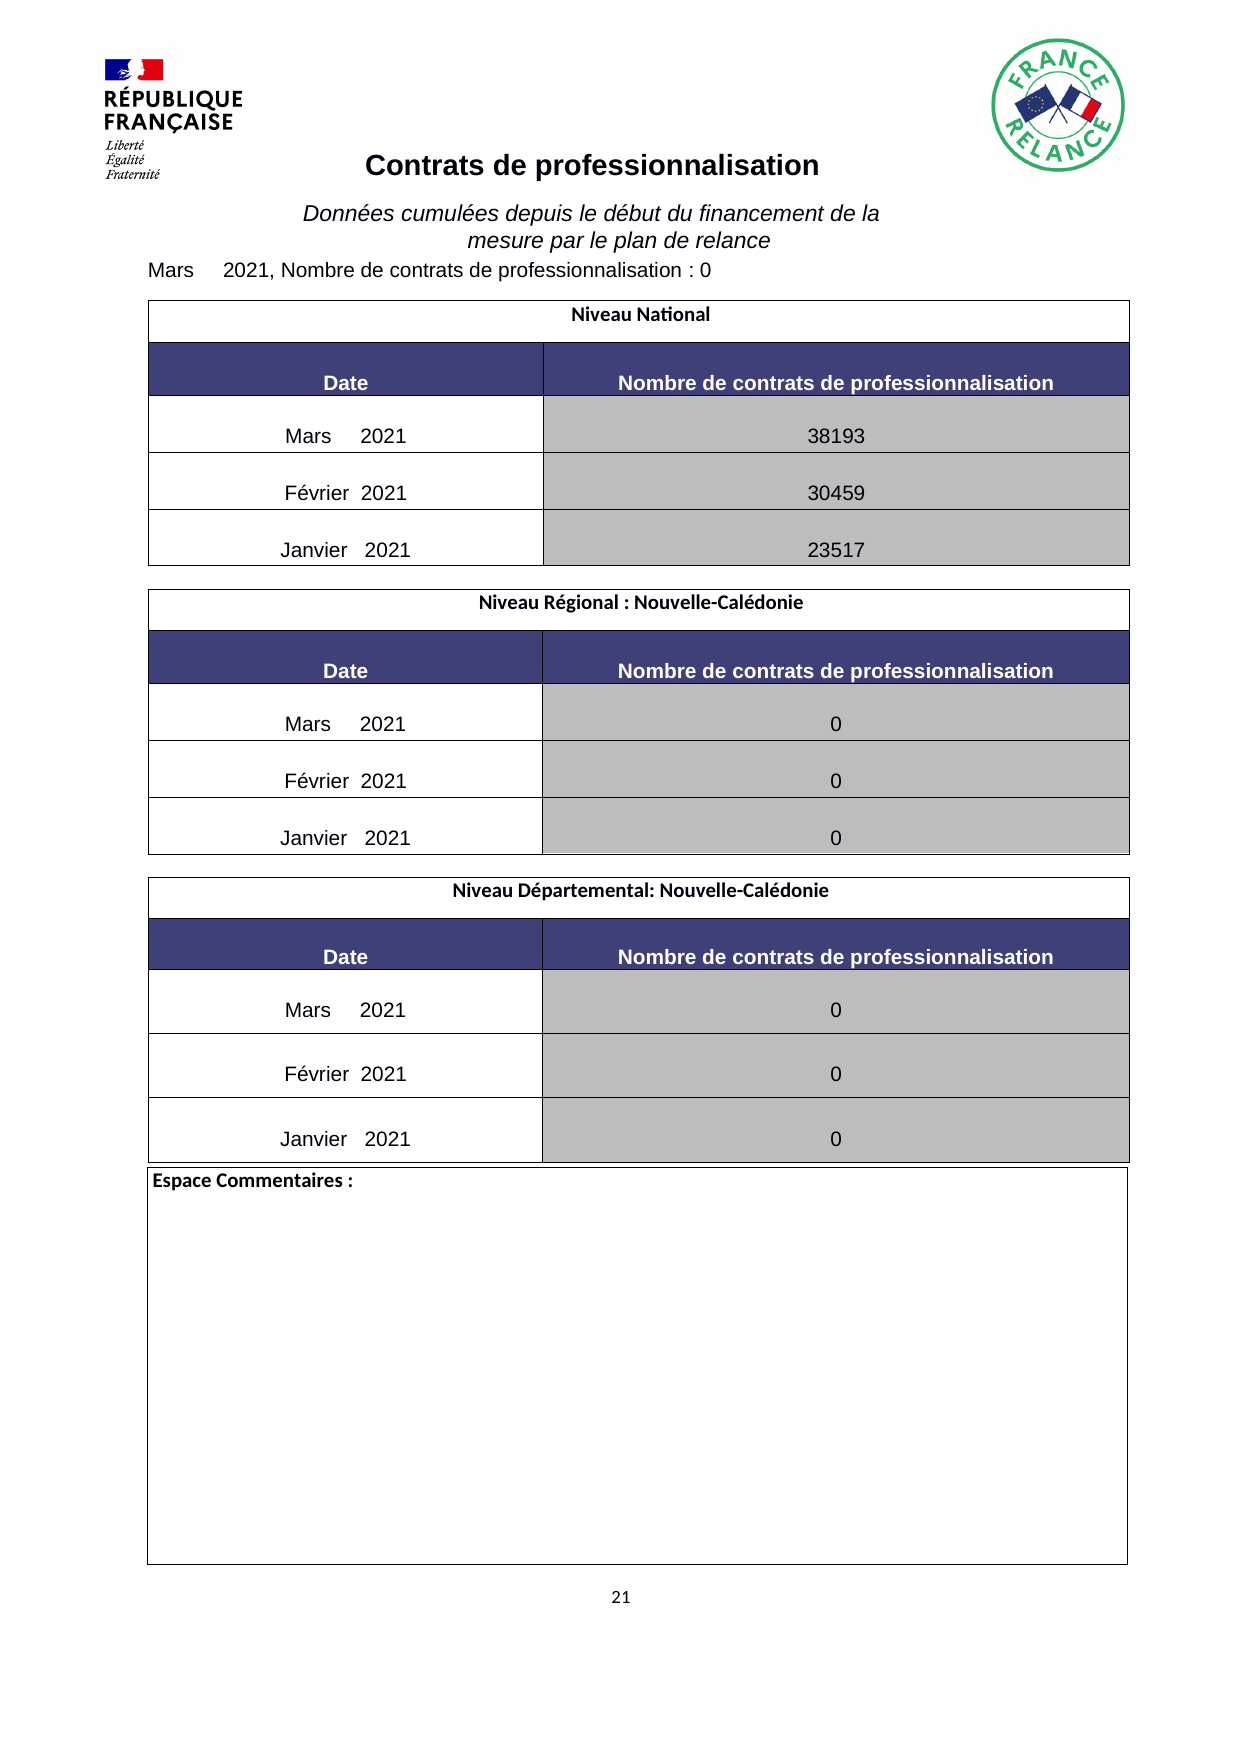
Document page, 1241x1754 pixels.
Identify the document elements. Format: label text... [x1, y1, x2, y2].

table_cell 23517 [544, 510, 1129, 565]
text Mars 2021, Nombre de contrats de professionnalisation : 0 [148, 258, 1093, 282]
table_cell Nombre de contrats de professionnalisation [543, 631, 1129, 683]
table_cell Février 2021 [149, 1034, 542, 1097]
table_cell Mars 2021 [149, 684, 542, 740]
text Contrats de professionnalisation [258, 148, 926, 181]
table_cell 0 [543, 684, 1129, 740]
table_cell 0 [543, 798, 1129, 853]
table_cell Nombre de contrats de professionnalisation [543, 919, 1129, 969]
table_cell 0 [543, 970, 1129, 1033]
table_cell 0 [543, 741, 1129, 797]
table_header Niveau Départemental: Nouvelle-Calédonie [149, 878, 1129, 918]
table_cell 0 [543, 1034, 1129, 1097]
table_cell Mars 2021 [149, 970, 542, 1033]
table_cell 30459 [544, 453, 1129, 509]
table_cell 38193 [544, 396, 1129, 452]
table_cell Date [149, 919, 542, 969]
picture [84, 39, 258, 197]
picture [926, 17, 1182, 185]
table_cell Janvier 2021 [149, 1098, 542, 1162]
table_cell Février 2021 [149, 741, 542, 797]
text Données cumulées depuis le début du financement de la mesure par le plan de relance [148, 200, 1093, 253]
table_cell Mars 2021 [149, 396, 543, 452]
table_cell Janvier 2021 [149, 510, 543, 565]
table_header Niveau National [149, 301, 1129, 342]
table_cell Janvier 2021 [149, 798, 542, 853]
table_cell Février 2021 [149, 453, 543, 509]
table_cell Date [149, 343, 543, 395]
table_cell Date [149, 631, 542, 683]
table_cell Nombre de contrats de professionnalisation [544, 343, 1129, 395]
table_header Niveau Régional : Nouvelle-Calédonie [149, 590, 1129, 630]
table_cell 0 [543, 1098, 1129, 1162]
